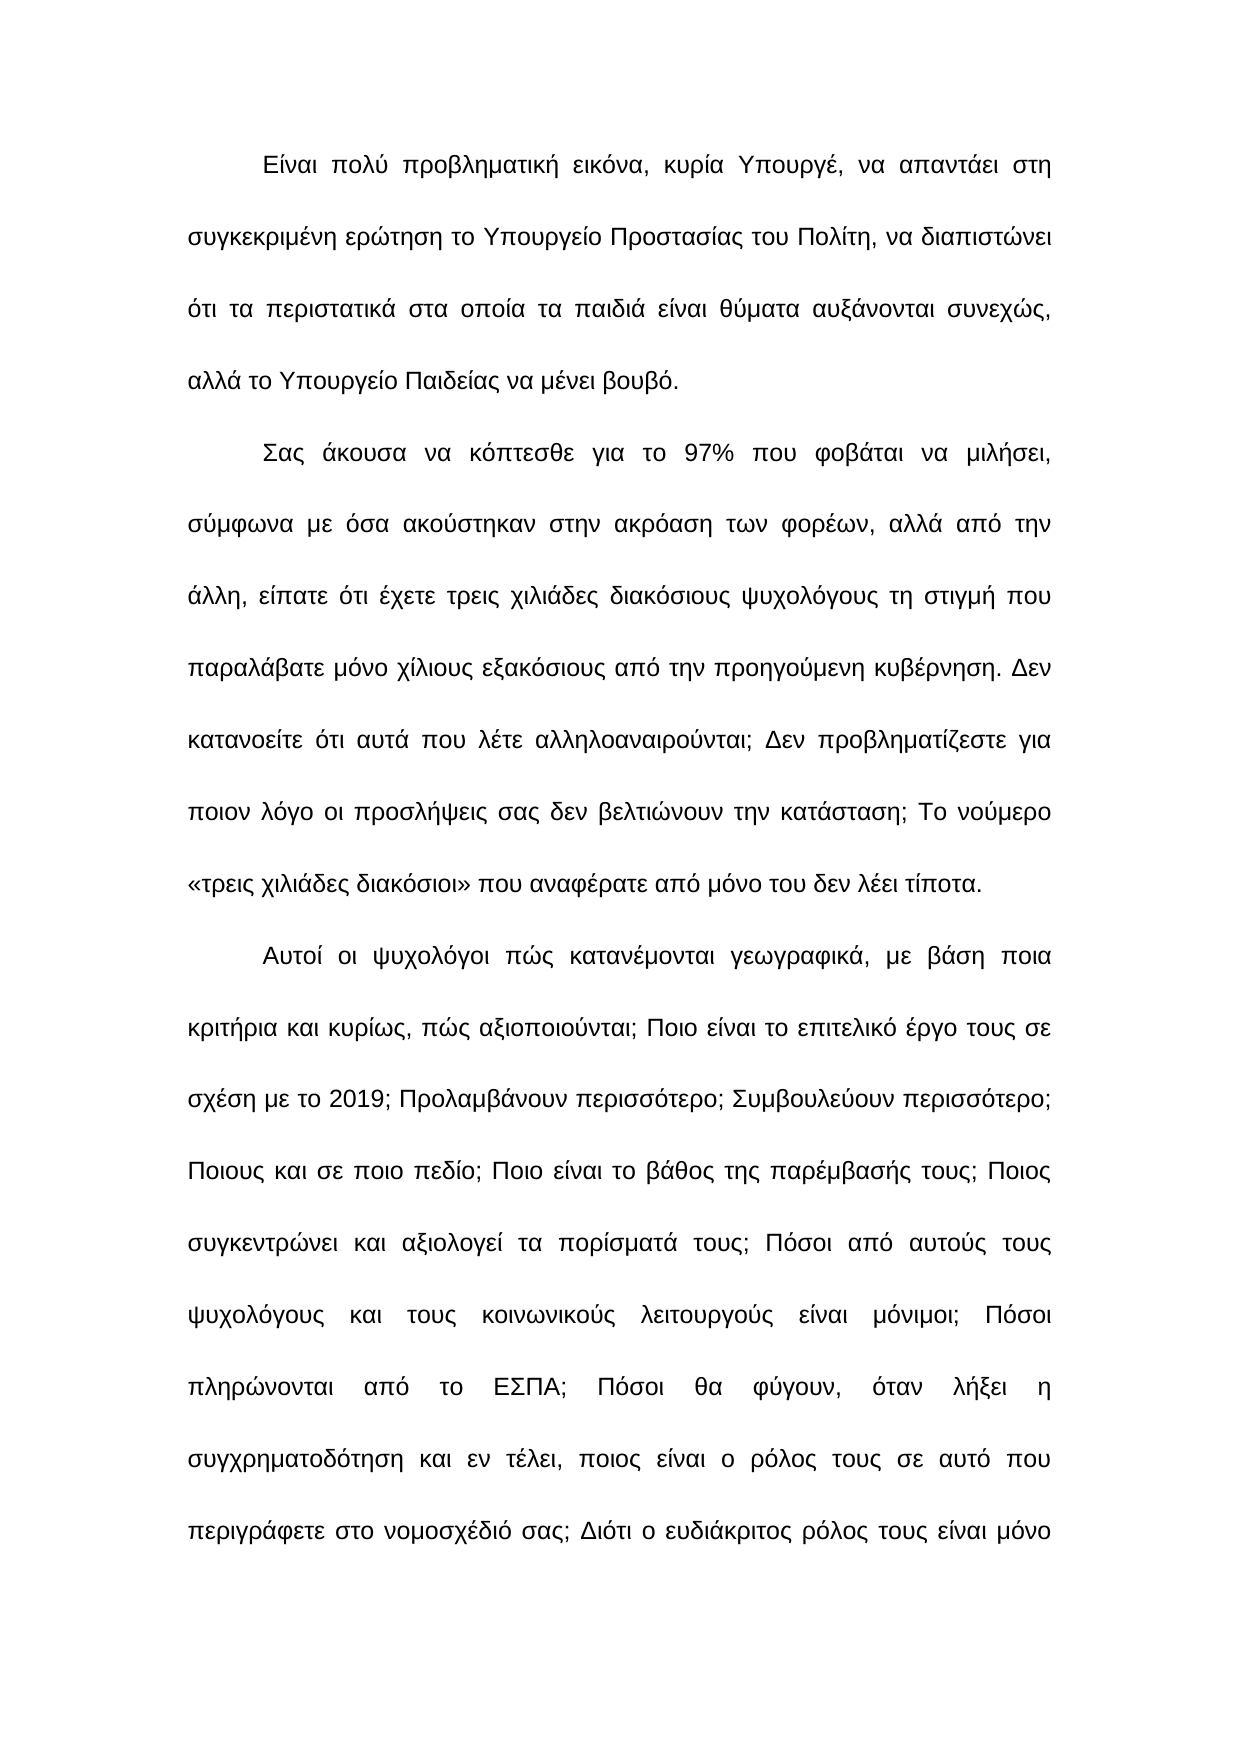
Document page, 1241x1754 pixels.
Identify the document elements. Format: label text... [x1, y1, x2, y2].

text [187, 941, 1053, 1544]
text Σας άκουσα να κόπτεσθε για το 97% που φοβάται να μιλήσει, σύμφωνα με όσα ακούστηκαν στην ακρόαση των φορέων, αλλά από την άλλη, είπατε ότι έχετε τρεις χιλιάδες διακόσιους ψυχολόγους τη στιγμή που παραλάβατε μόνο χίλιους εξακόσιους από την προηγούμενη κυβέρνηση. Δεν κατανοείτε ότι αυτά που λέτε αλληλοαναιρούνται; Δεν προβληματίζεστε για ποιον λόγο οι προσλήψεις σας δεν βελτιώνουν την κατάσταση; Το νούμερο «τρεις χιλιάδες διακόσιοι» που αναφέρατε από μόνο του δεν λέει τίποτα. [187, 437, 1053, 897]
text Είναι πολύ προβληματική εικόνα, κυρία Υπουργέ, να απαντάει στη συγκεκριμένη ερώτηση το Υπουργείο Προστασίας του Πολίτη, να διαπιστώνει ότι τα περιστατικά στα οποία τα παιδιά είναι θύματα αυξάνονται συνεχώς, αλλά το Υπουργείο Παιδείας να μένει βουβό. [187, 150, 1053, 394]
